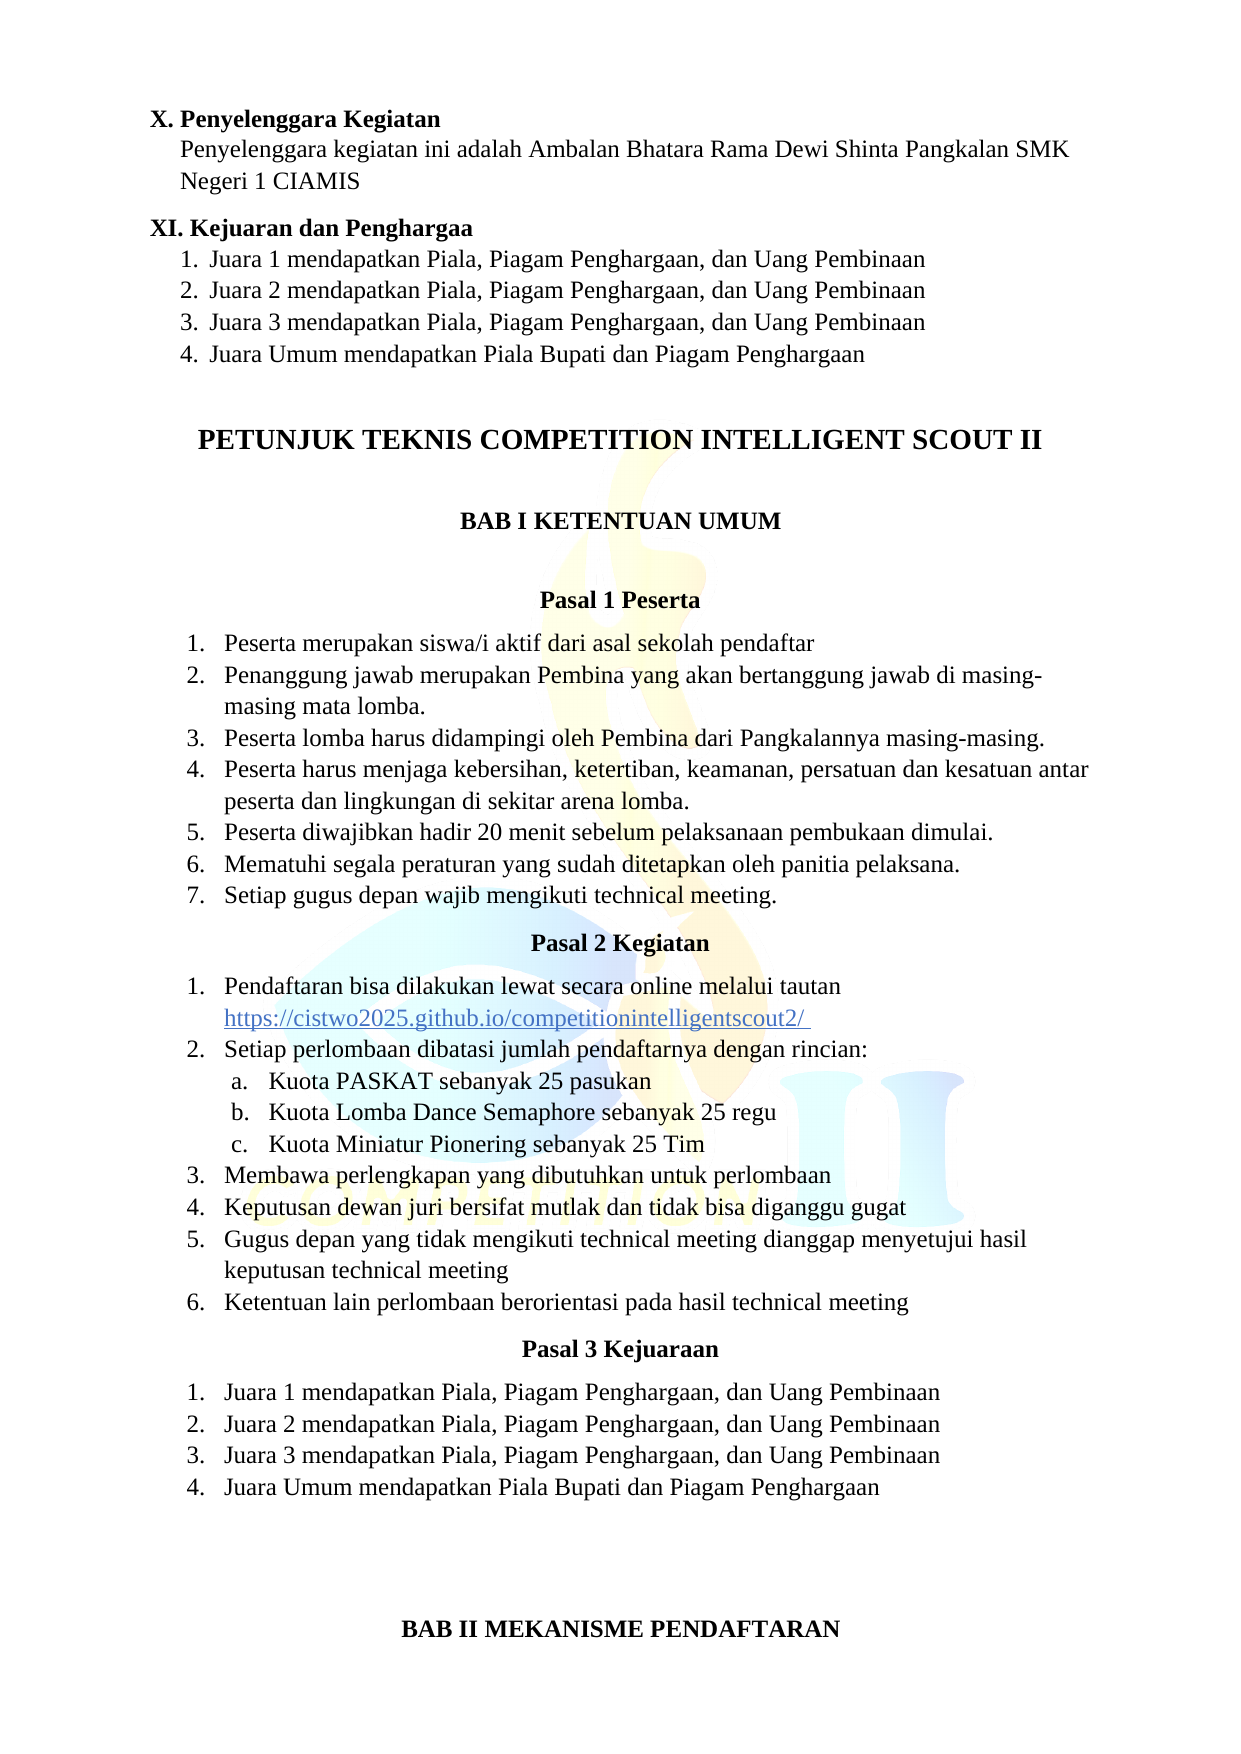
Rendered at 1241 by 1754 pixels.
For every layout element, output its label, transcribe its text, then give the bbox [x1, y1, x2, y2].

list Peserta harus menjaga kebersihan, ketertiban, keamanan, persatuan dan kesatuan antar peserta dan lingkungan di sekitar arena lomba. [186, 754, 1091, 815]
list Pendaftaran bisa dilakukan lewat secara online melalui tautan [186, 971, 1091, 1000]
list Juara 1 mendapatkan Piala, Piagam Penghargaan, dan Uang Pembinaan [186, 1377, 966, 1406]
list Peserta lomba harus didampingi oleh Pembina dari Pangkalannya masing-masing. [186, 723, 1091, 752]
list Juara 2 mendapatkan Piala, Piagam Penghargaan, dan Uang Pembinaan [180, 276, 966, 304]
list Mematuhi segala peraturan yang sudah ditetapkan oleh panitia pelaksana. [186, 849, 1091, 878]
list Kuota PASKAT sebanyak 25 pasukan [231, 1066, 1091, 1094]
list Ketentuan lain perlombaan berorientasi pada hasil technical meeting [186, 1287, 1091, 1316]
subtitle X. Penyelenggara Kegiatan [149, 104, 1091, 132]
list Gugus depan yang tidak mengikuti technical meeting dianggap menyetujui hasil keputusan technical meeting [186, 1224, 1091, 1284]
subtitle PETUNJUK TEKNIS COMPETITION INTELLIGENT SCOUT II [150, 422, 1091, 456]
subtitle XI. Kejuaran dan Penghargaa [149, 213, 1091, 242]
subtitle Pasal 1 Peserta [150, 585, 1090, 614]
text BAB I KETENTUAN UMUM [151, 506, 1090, 535]
list Juara 2 mendapatkan Piala, Piagam Penghargaan, dan Uang Pembinaan [186, 1409, 966, 1438]
list Juara Umum mendapatkan Piala Bupati dan Piagam Penghargaan [186, 1472, 1091, 1501]
list Setiap perlombaan dibatasi jumlah pendaftarnya dengan rincian: [186, 1034, 1091, 1063]
text BAB II MEKANISME PENDAFTARAN [151, 1614, 1090, 1643]
list Membawa perlengkapan yang dibutuhkan untuk perlombaan [186, 1161, 1091, 1189]
subtitle Pasal 3 Kejuaraan [150, 1334, 1090, 1363]
text Penyelenggara kegiatan ini adalah Ambalan Bhatara Rama Dewi Shinta Pangkalan SMK Negeri 1 CIAMIS [180, 134, 1091, 195]
list Juara Umum mendapatkan Piala Bupati dan Piagam Penghargaan [180, 339, 1091, 367]
list Penanggung jawab merupakan Pembina yang akan bertanggung jawab di masing-masing mata lomba. [186, 660, 1091, 720]
list Juara 1 mendapatkan Piala, Piagam Penghargaan, dan Uang Pembinaan [180, 244, 966, 273]
list Peserta diwajibkan hadir 20 menit sebelum pelaksanaan pembukaan dimulai. [186, 817, 1091, 846]
list Kuota Miniatur Pionering sebanyak 25 Tim [231, 1129, 1091, 1158]
subtitle Pasal 2 Kegiatan [150, 928, 1090, 957]
list Keputusan dewan juri bersifat mutlak dan tidak bisa diganggu gugat [186, 1192, 1091, 1221]
list Setiap gugus depan wajib mengikuti technical meeting. [186, 881, 1091, 909]
list Juara 3 mendapatkan Piala, Piagam Penghargaan, dan Uang Pembinaan [186, 1440, 1091, 1469]
text https://cistwo2025.github.io/competitionintelligentscout2/ [224, 1003, 1091, 1031]
list Peserta merupakan siswa/i aktif dari asal sekolah pendaftar [186, 628, 1091, 657]
list Juara 3 mendapatkan Piala, Piagam Penghargaan, dan Uang Pembinaan [180, 307, 1091, 336]
list Kuota Lomba Dance Semaphore sebanyak 25 regu [231, 1097, 1091, 1126]
